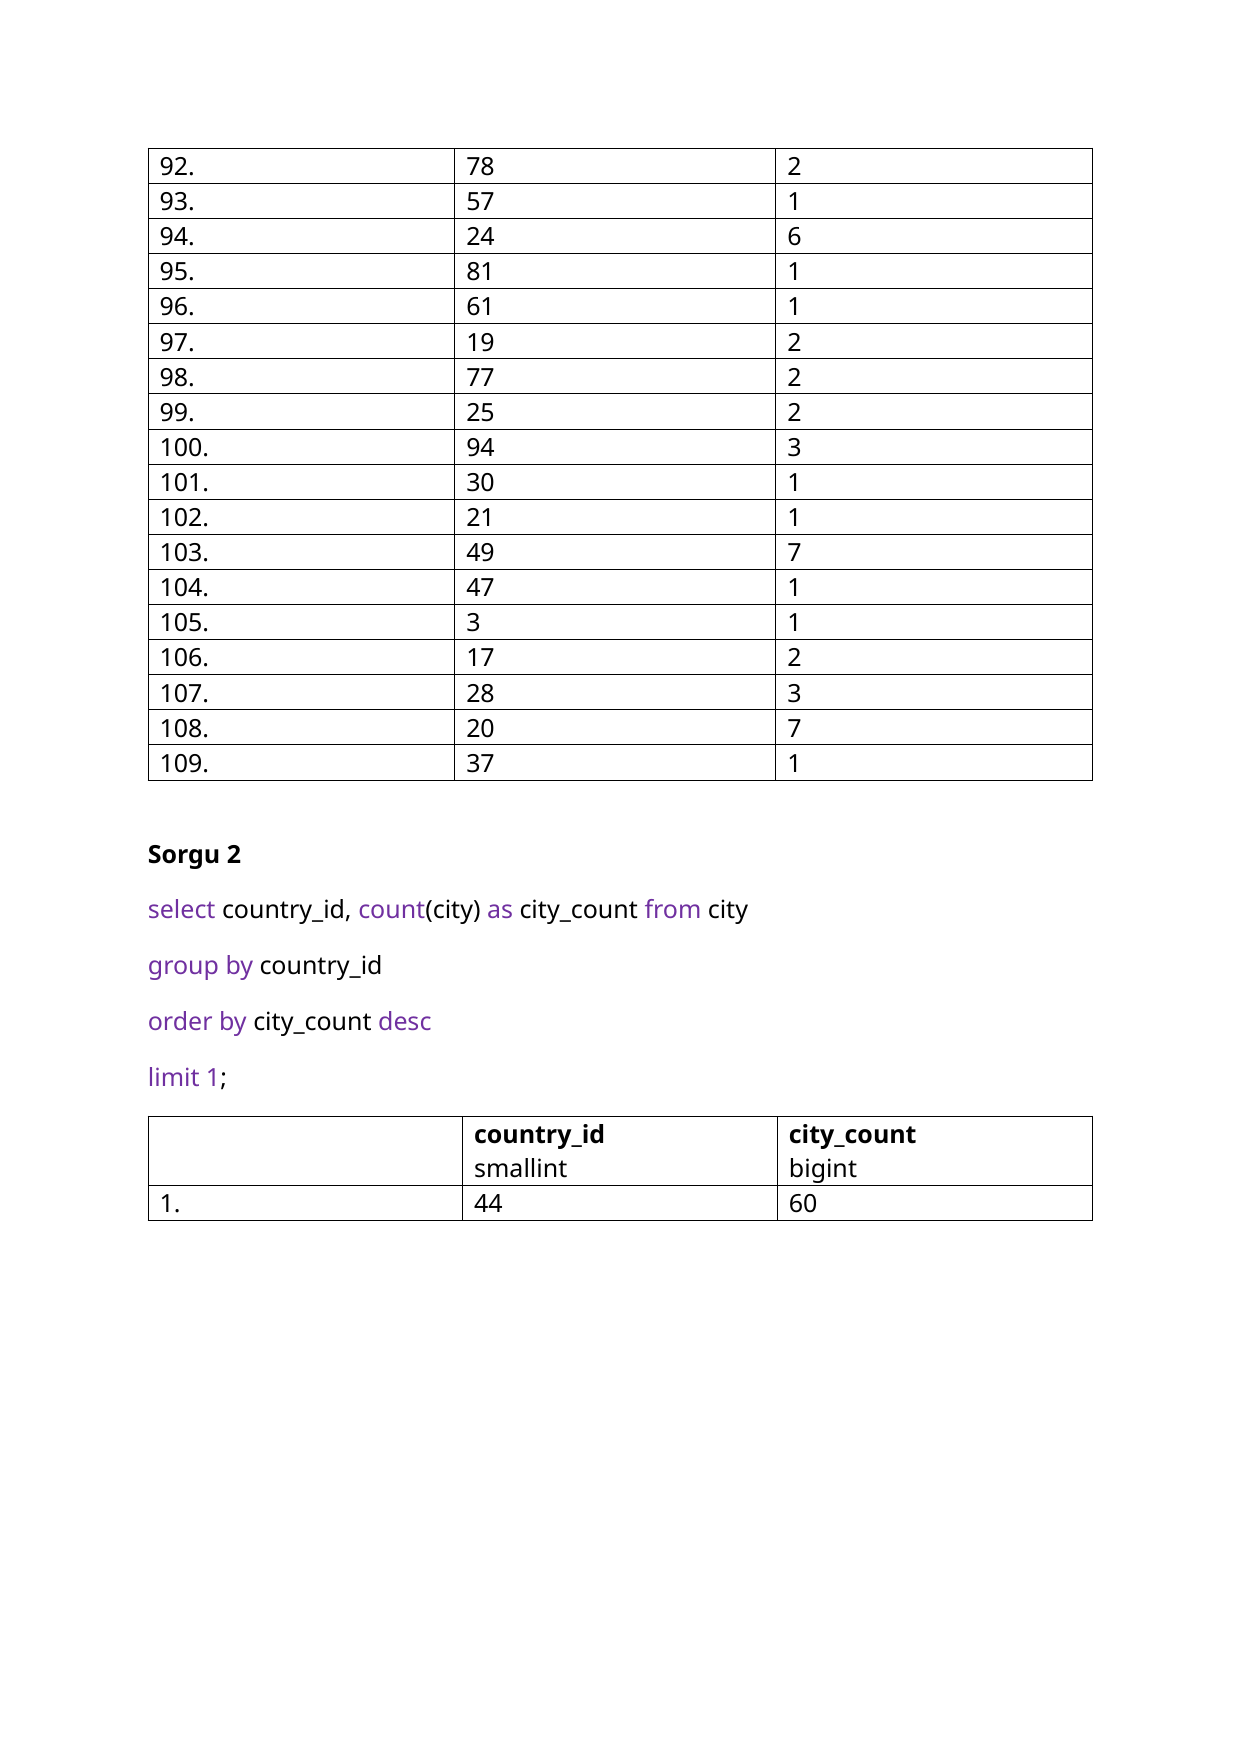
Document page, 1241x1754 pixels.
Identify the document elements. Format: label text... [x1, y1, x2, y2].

table_cell 20 [455, 710, 775, 744]
table_cell 28 [455, 675, 775, 709]
table_header [149, 1117, 462, 1185]
table_header country_id smallint [463, 1117, 777, 1185]
table_cell 95. [149, 254, 454, 288]
table_cell 102. [149, 500, 454, 534]
table_cell 1 [776, 500, 1092, 534]
table_cell 2 [776, 324, 1092, 358]
table_cell 1 [776, 254, 1092, 288]
text select country_id, count(city) as city_count from city [148, 892, 1093, 926]
table_cell 1 [776, 570, 1092, 604]
table_cell 47 [455, 570, 775, 604]
table_cell 3 [776, 675, 1092, 709]
table_cell 49 [455, 535, 775, 569]
table_cell 92. [149, 149, 454, 183]
text group by country_id [148, 948, 1093, 982]
table_cell 2 [776, 394, 1092, 428]
table_cell 77 [455, 359, 775, 393]
table_cell 96. [149, 289, 454, 323]
table_cell 109. [149, 745, 454, 779]
table_cell 108. [149, 710, 454, 744]
table_cell 104. [149, 570, 454, 604]
table_cell 107. [149, 675, 454, 709]
text order by city_count desc [148, 1004, 1093, 1038]
table_header city_count bigint [778, 1117, 1092, 1185]
table_cell 100. [149, 430, 454, 463]
table_cell 93. [149, 184, 454, 218]
table_cell 1 [776, 184, 1092, 218]
table_cell 1. [149, 1186, 462, 1220]
table_cell 17 [455, 640, 775, 674]
table_cell 24 [455, 219, 775, 253]
table_cell 21 [455, 500, 775, 534]
text limit 1; [148, 1060, 1093, 1094]
table_cell 97. [149, 324, 454, 358]
table_cell 99. [149, 394, 454, 428]
table_cell 30 [455, 465, 775, 499]
table_cell 2 [776, 149, 1092, 183]
table_cell 94 [455, 430, 775, 463]
table_cell 37 [455, 745, 775, 779]
table_cell 3 [455, 605, 775, 639]
table_cell 2 [776, 640, 1092, 674]
table_cell 60 [778, 1186, 1092, 1220]
table_cell 1 [776, 745, 1092, 779]
table_cell 57 [455, 184, 775, 218]
table_cell 1 [776, 465, 1092, 499]
text Sorgu 2 [148, 836, 1093, 870]
table_cell 7 [776, 710, 1092, 744]
table_cell 105. [149, 605, 454, 639]
table_cell 101. [149, 465, 454, 499]
table_cell 3 [776, 430, 1092, 463]
table_cell 78 [455, 149, 775, 183]
table_cell 1 [776, 289, 1092, 323]
table_cell 7 [776, 535, 1092, 569]
table_cell 103. [149, 535, 454, 569]
table_cell 19 [455, 324, 775, 358]
table_cell 44 [463, 1186, 777, 1220]
table_cell 6 [776, 219, 1092, 253]
table_cell 98. [149, 359, 454, 393]
table_cell 25 [455, 394, 775, 428]
table_cell 81 [455, 254, 775, 288]
table_cell 1 [776, 605, 1092, 639]
table_cell 2 [776, 359, 1092, 393]
table_cell 94. [149, 219, 454, 253]
table_cell 61 [455, 289, 775, 323]
table_cell 106. [149, 640, 454, 674]
